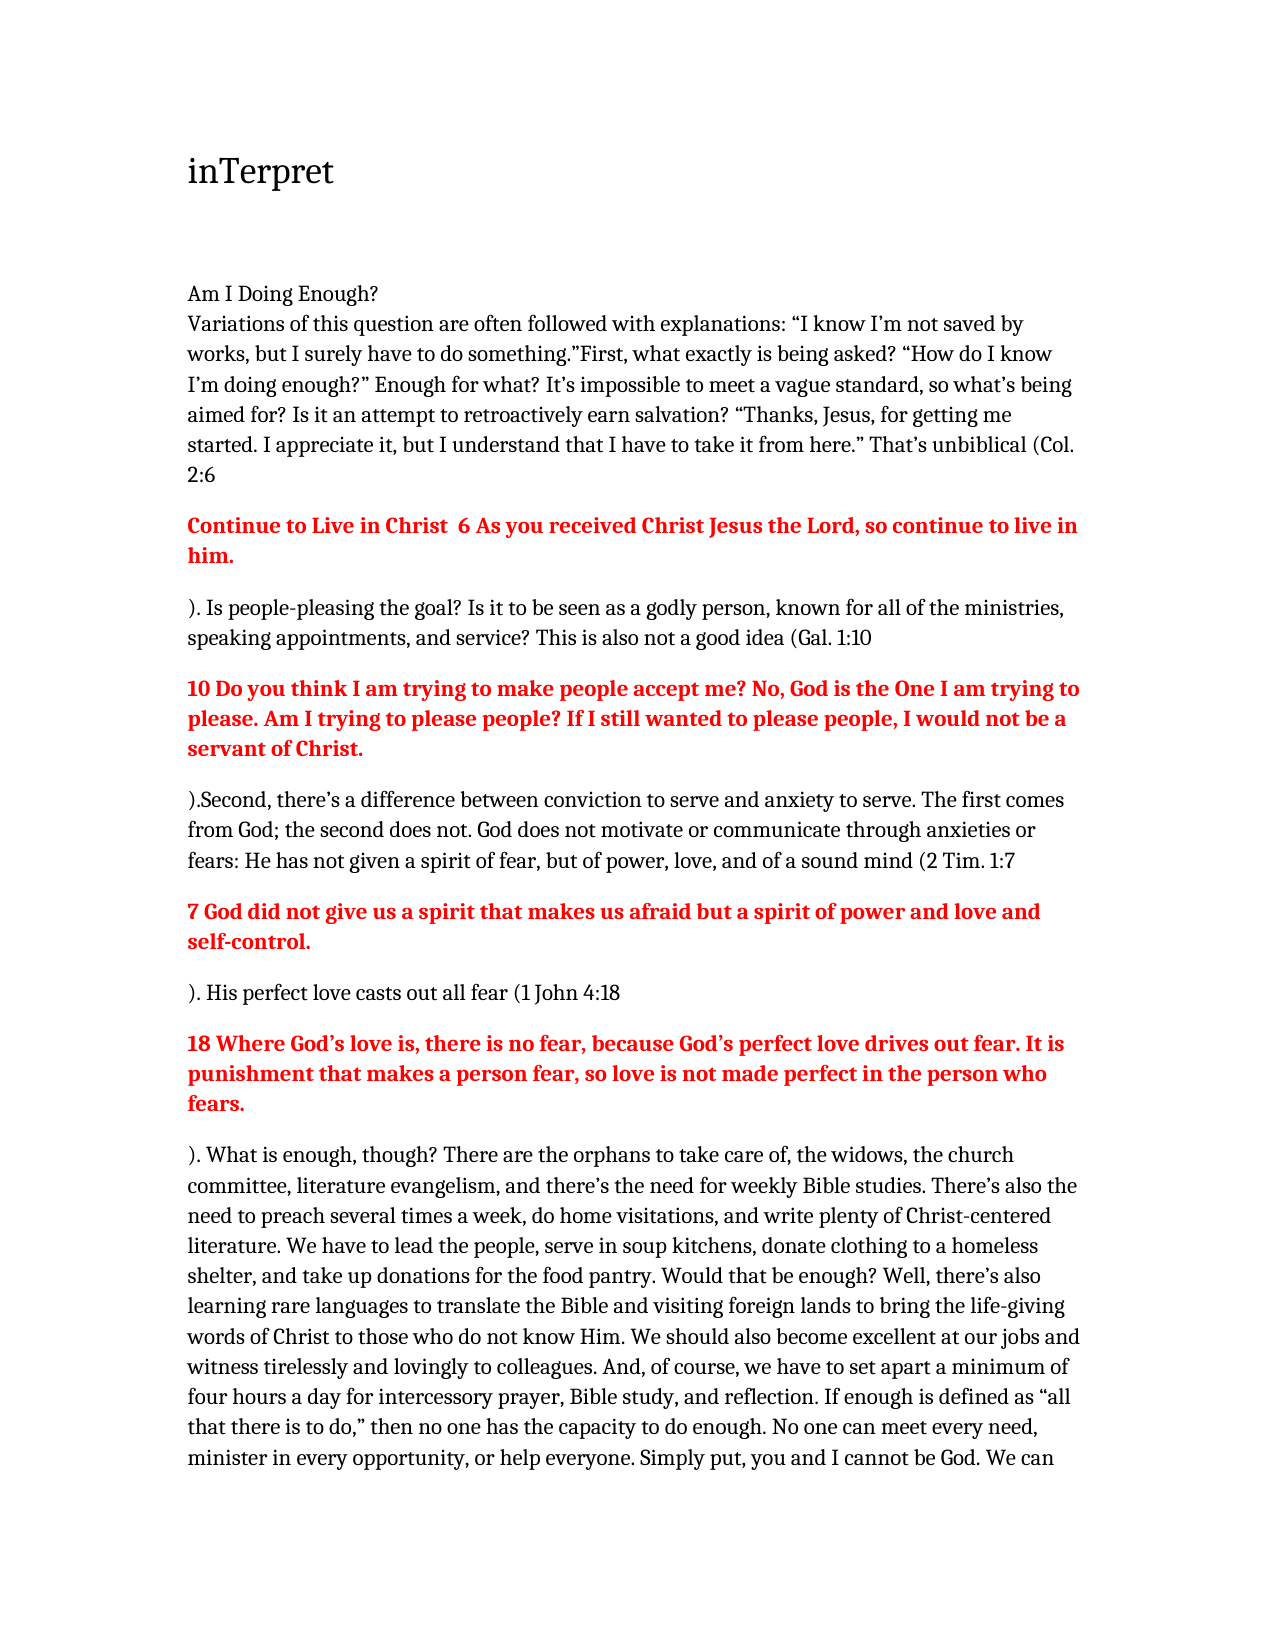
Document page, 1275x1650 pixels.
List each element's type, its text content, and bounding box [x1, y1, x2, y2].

text ). His perfect love casts out all fear (1 John 4:18 [187, 980, 1087, 1006]
text inTerpret [187, 150, 1087, 193]
text 7 God did not give us a spirit that makes us afraid but a spirit of power and love and self-control. [187, 898, 1087, 955]
text Continue to Live in Christ 6 As you received Christ Jesus the Lord, so continue to live in him. [187, 513, 1087, 570]
text Am I Doing Enough? Variations of this question are often followed with explanations: “I know I’m not saved by works, but I surely have to do something.”First, what exactly is being asked? “How do I know I’m doing enough?” Enough for what? It’s impossible to meet a vague standard, so what’s being aimed for? Is it an attempt to retroactively earn salvation? “Thanks, Jesus, for getting me started. I appreciate it, but I understand that I have to take it from here.” That’s unbiblical (Col. 2:6 [187, 220, 1087, 488]
text 18 Where God’s love is, there is no fear, because God’s perfect love drives out fear. It is punishment that makes a person fear, so love is not made perfect in the person who fears. [187, 1031, 1087, 1118]
text ). Is people-pleasing the goal? Is it to be seen as a godly person, known for all of the ministries, speaking appointments, and service? This is also not a good idea (Gal. 1:10 [187, 594, 1087, 651]
text 10 Do you think I am trying to make people accept me? No, God is the One I am trying to please. Am I trying to please people? If I still wanted to please people, I would not be a servant of Christ. [187, 676, 1087, 762]
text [187, 1142, 1087, 1471]
text ).Second, there’s a difference between conviction to serve and anxiety to serve. The first comes from God; the second does not. God does not motivate or communicate through anxieties or fears: He has not given a spirit of fear, but of power, love, and of a sound mind (2 Tim. 1:7 [187, 787, 1087, 874]
